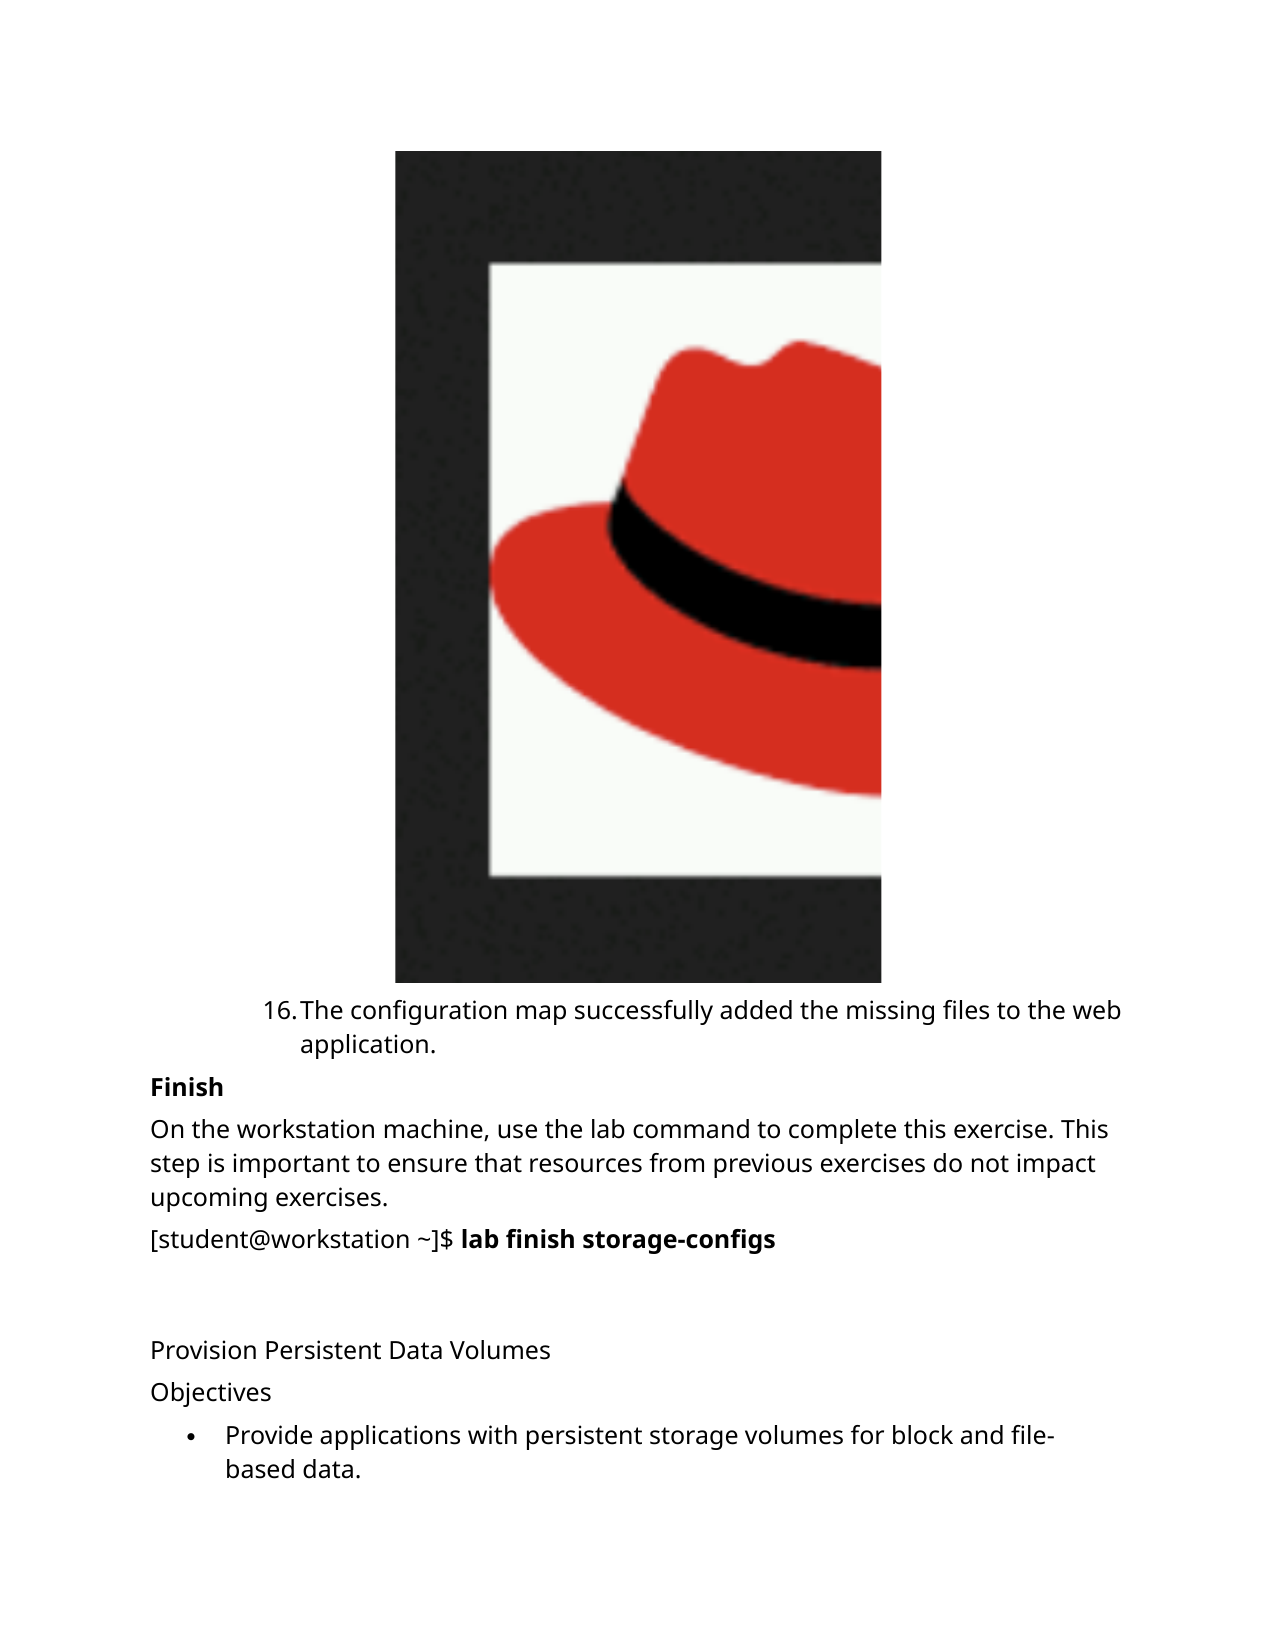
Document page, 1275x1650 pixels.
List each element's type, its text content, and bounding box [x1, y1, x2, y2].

text Provision Persistent Data Volumes [150, 1264, 1125, 1367]
text Objectives [150, 1375, 1125, 1409]
picture [395, 151, 882, 983]
list The configuration map successfully added the missing files to the web application. [262, 993, 1125, 1061]
text Finish [150, 1069, 1125, 1103]
text On the workstation machine, use the lab command to complete this exercise. This step is important to ensure that resources from previous exercises do not impact upcoming exercises. [150, 1112, 1125, 1214]
text [student@workstation ~]$ lab finish storage-configs [150, 1222, 1125, 1256]
table_header [394, 150, 881, 993]
list Provide applications with persistent storage volumes for block and file-based data. [187, 1417, 1125, 1486]
